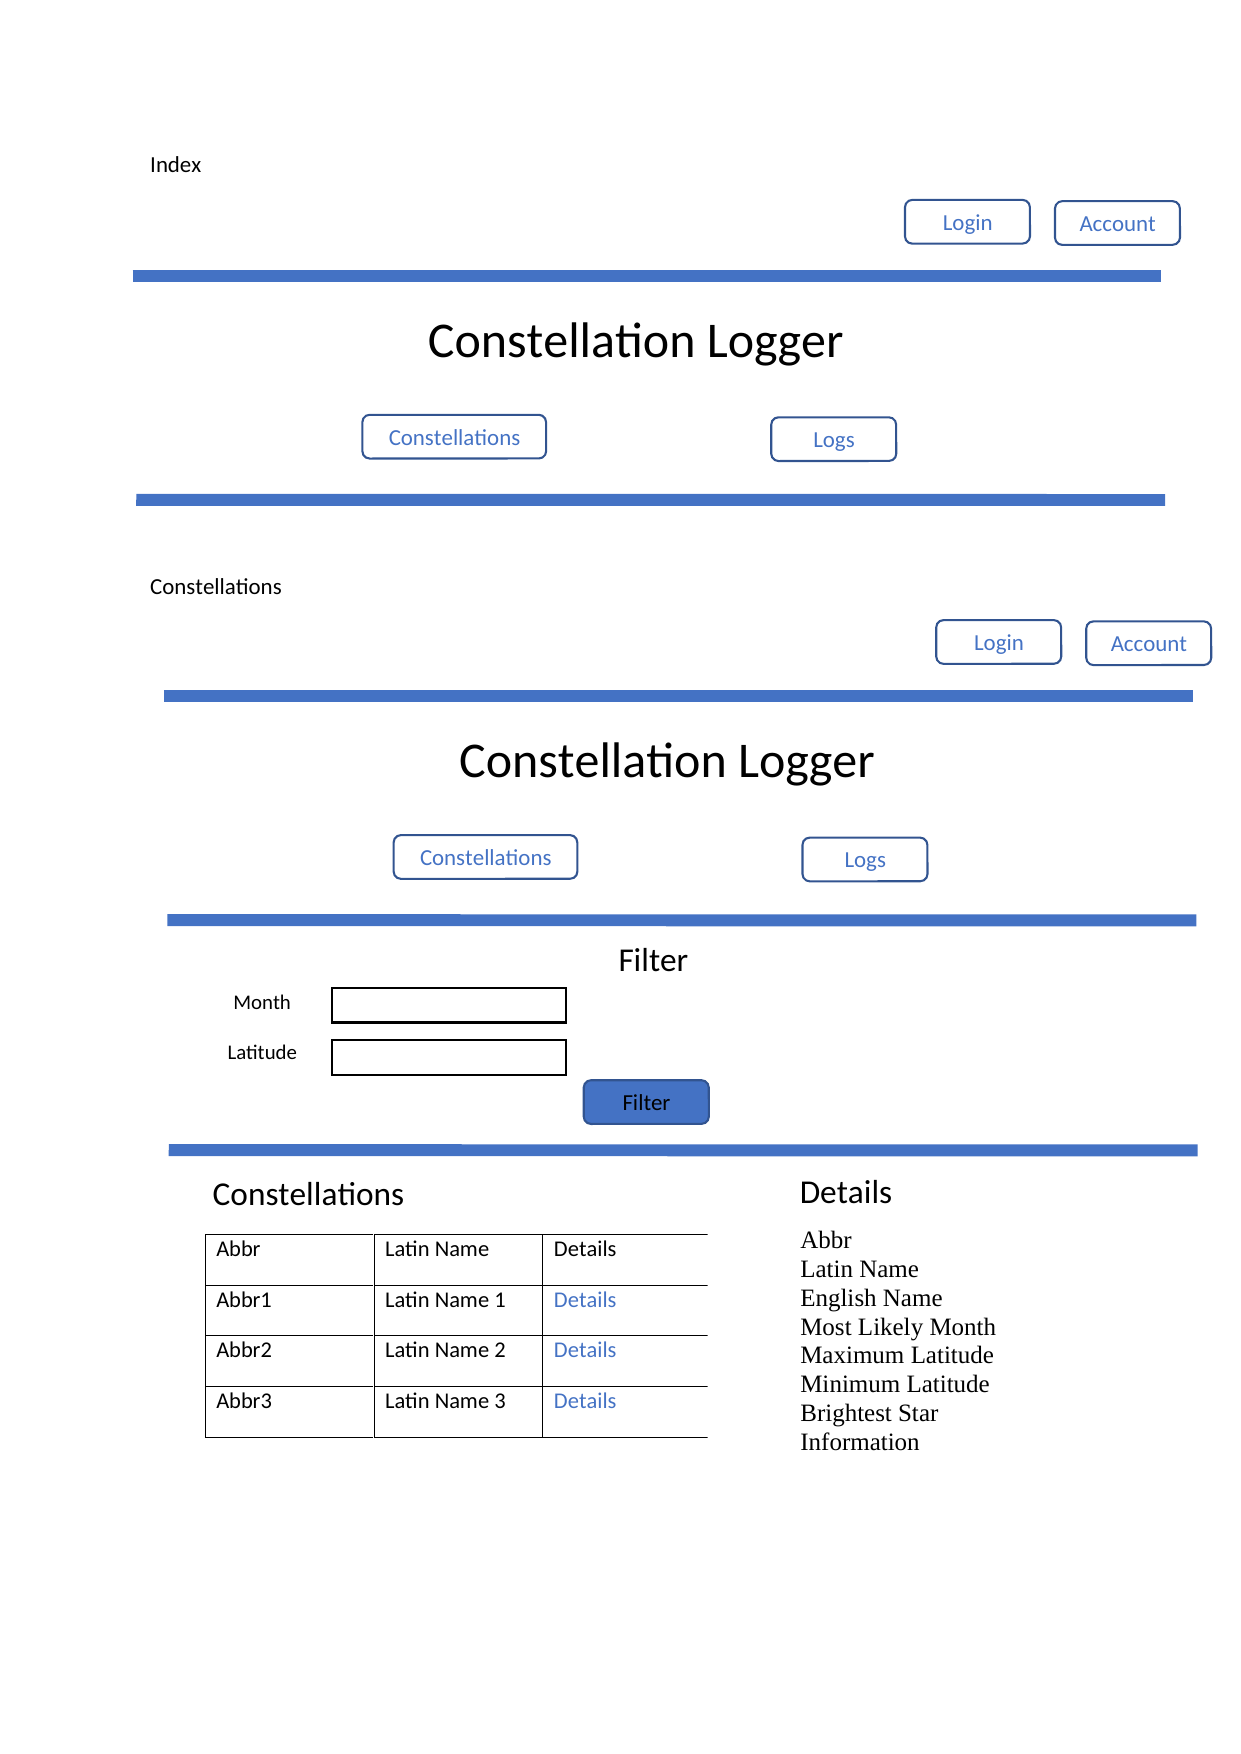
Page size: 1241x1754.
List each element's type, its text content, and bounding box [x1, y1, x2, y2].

text Constellations [150, 572, 1090, 600]
text Index [150, 150, 1090, 178]
